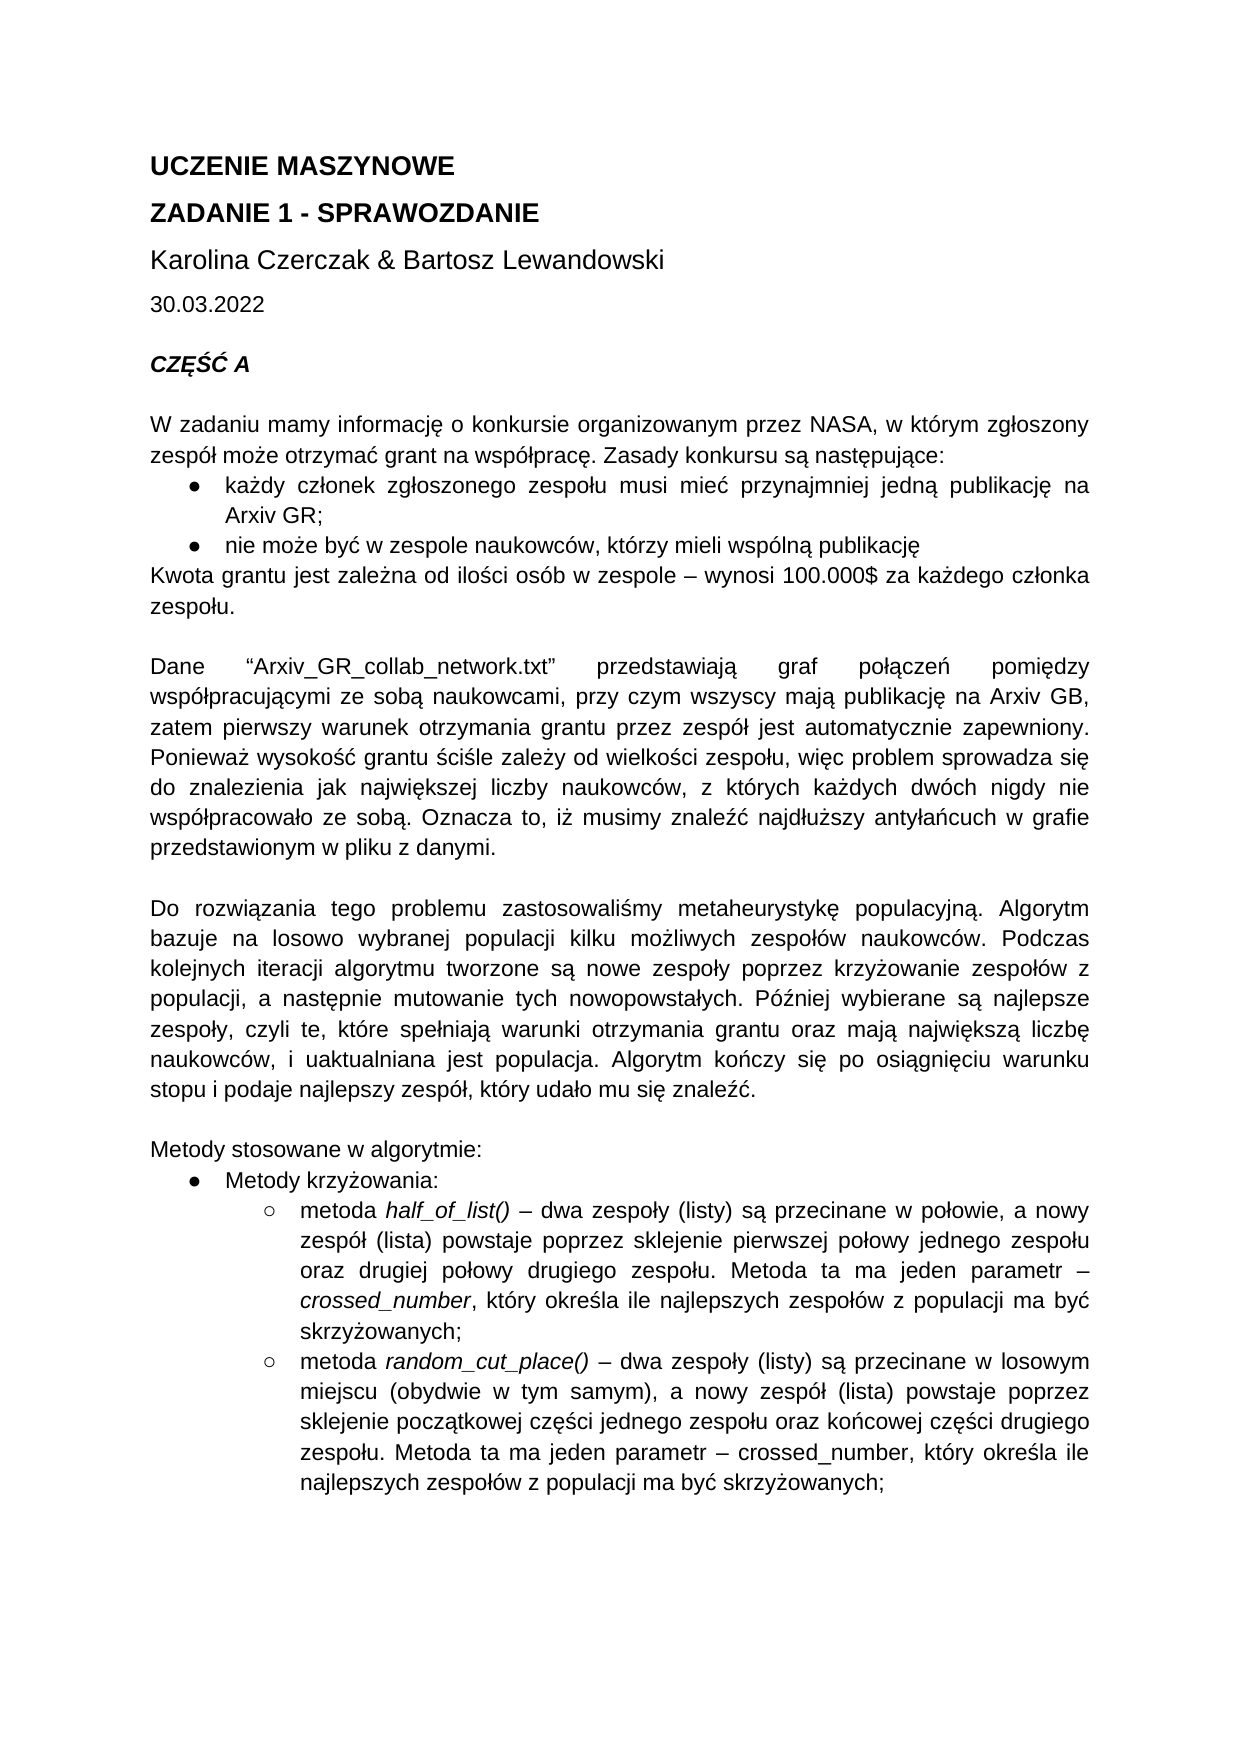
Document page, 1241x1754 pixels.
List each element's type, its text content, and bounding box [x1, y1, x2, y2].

text Dane “Arxiv_GR_collab_network.txt” przedstawiają graf połączeń pomiędzy współpracującymi ze sobą naukowcami, przy czym wszyscy mają publikację na Arxiv GB, zatem pierwszy warunek otrzymania grantu przez zespół jest automatycznie zapewniony. Ponieważ wysokość grantu ściśle zależy od wielkości zespołu, więc problem sprowadza się do znalezienia jak największej liczby naukowców, z których każdych dwóch nigdy nie współpracowało ze sobą. Oznacza to, iż musimy znaleźć najdłuższy antyłańcuch w grafie przedstawionym w pliku z danymi. [150, 653, 1090, 861]
text Metody stosowane w algorytmie: [150, 1136, 1090, 1163]
list każdy członek zgłoszonego zespołu musi mieć przynajmniej jedną publikację na Arxiv GR; [187, 472, 1090, 528]
text ZADANIE 1 - SPRAWOZDANIE [150, 197, 1090, 228]
text Do rozwiązania tego problemu zastosowaliśmy metaheurystykę populacyjną. Algorytm bazuje na losowo wybranej populacji kilku możliwych zespołów naukowców. Podczas kolejnych iteracji algorytmu tworzone są nowe zespoły poprzez krzyżowanie zespołów z populacji, a następnie mutowanie tych nowopowstałych. Później wybierane są najlepsze zespoły, czyli te, które spełniają warunki otrzymania grantu oraz mają największą liczbę naukowców, i uaktualniana jest populacja. Algorytm kończy się po osiągnięciu warunku stopu i podaje najlepszy zespół, który udało mu się znaleźć. [150, 895, 1090, 1102]
text Karolina Czerczak & Bartosz Lewandowski [150, 244, 1090, 275]
text UCZENIE MASZYNOWE [150, 150, 1090, 181]
text W zadaniu mamy informację o konkursie organizowanym przez NASA, w którym zgłoszony zespół może otrzymać grant na współpracę. Zasady konkursu są następujące: [150, 411, 1090, 468]
list Metody krzyżowania: [187, 1167, 1090, 1193]
list nie może być w zespole naukowców, którzy mieli wspólną publikację [187, 532, 1090, 559]
list metoda random_cut_place() – dwa zespoły (listy) są przecinane w losowym miejscu (obydwie w tym samym), a nowy zespół (lista) powstaje poprzez sklejenie początkowej części jednego zespołu oraz końcowej części drugiego zespołu. Metoda ta ma jeden parametr – crossed_number, który określa ile najlepszych zespołów z populacji ma być skrzyżowanych; [262, 1348, 1090, 1495]
text Kwota grantu jest zależna od ilości osób w zespole – wynosi 100.000$ za każdego członka zespołu. [150, 562, 1090, 619]
text CZĘŚĆ A [150, 351, 1090, 377]
list metoda half_of_list() – dwa zespoły (listy) są przecinane w połowie, a nowy zespół (lista) powstaje poprzez sklejenie pierwszej połowy jednego zespołu oraz drugiej połowy drugiego zespołu. Metoda ta ma jeden parametr – crossed_number, który określa ile najlepszych zespołów z populacji ma być skrzyżowanych; [262, 1197, 1090, 1344]
text 30.03.2022 [150, 291, 1090, 317]
